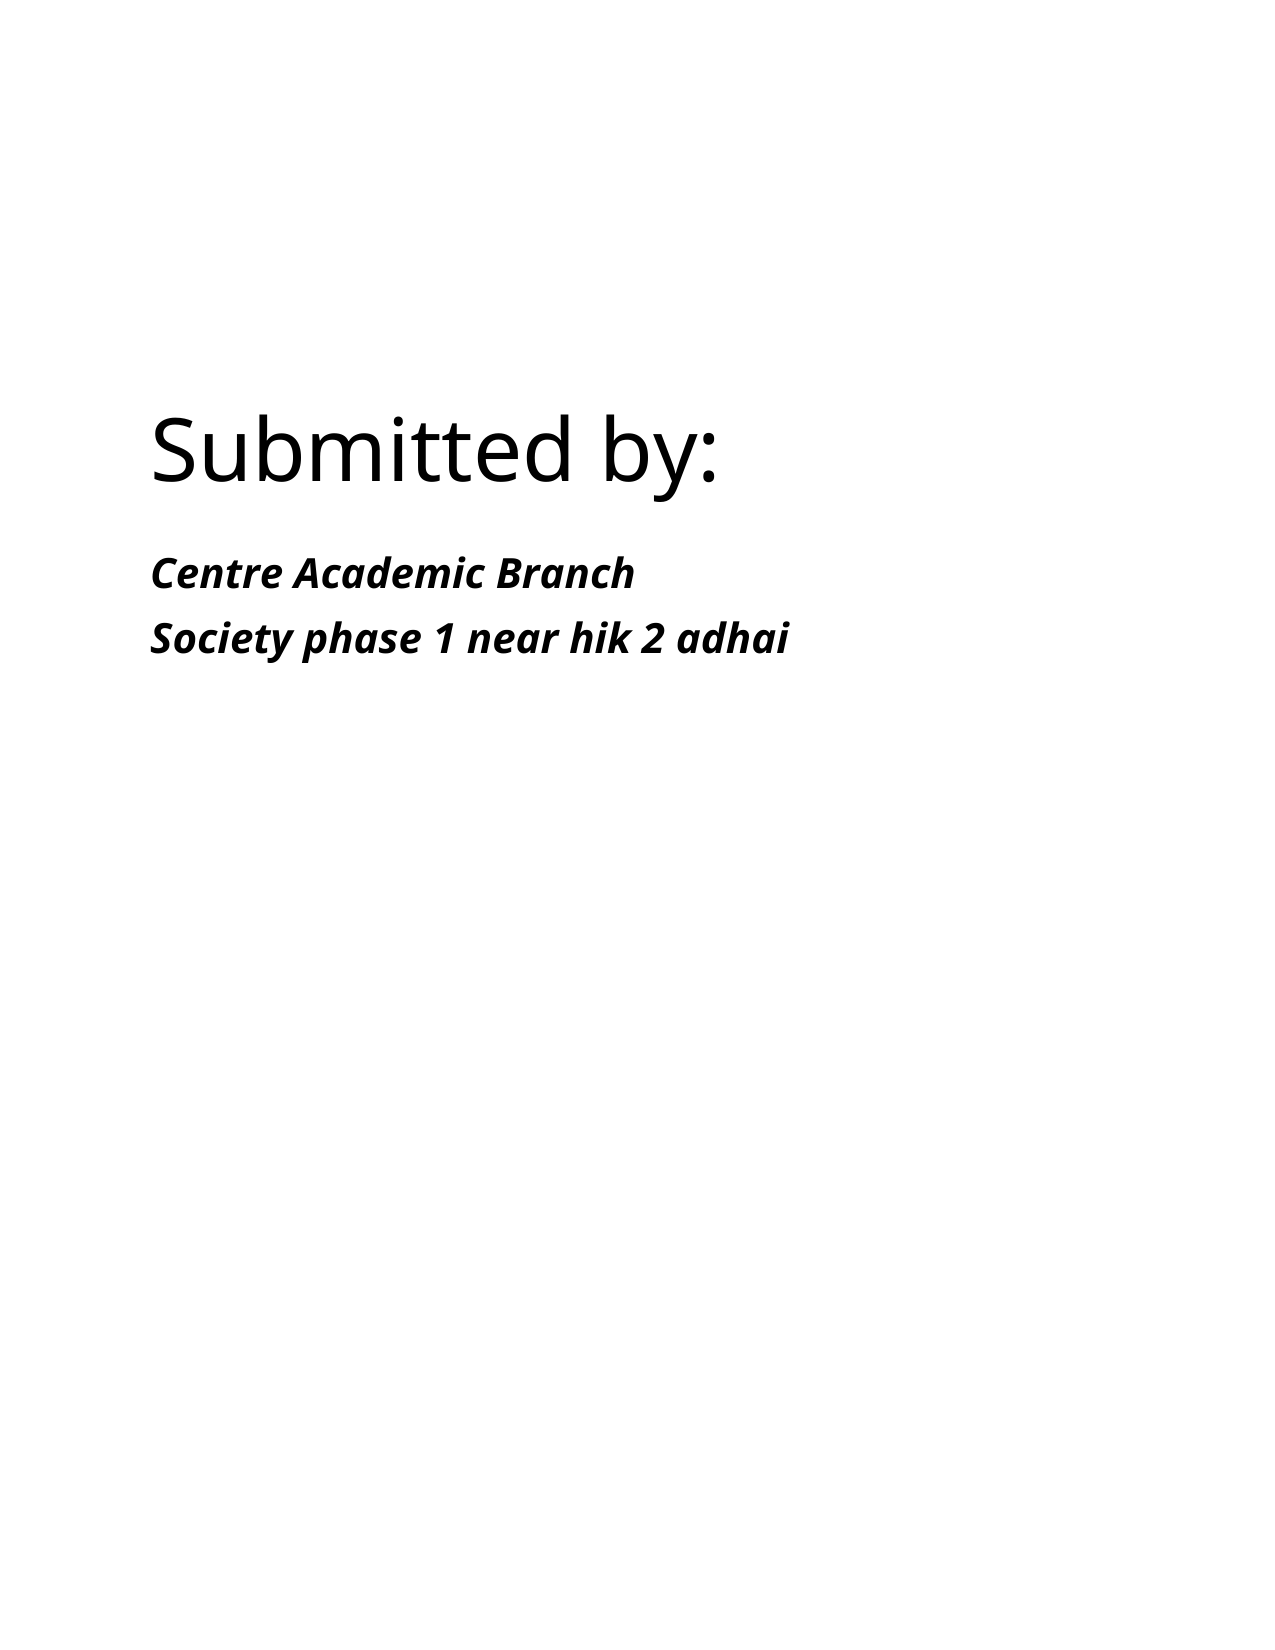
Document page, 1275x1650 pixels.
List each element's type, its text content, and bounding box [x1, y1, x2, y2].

text Centre Academic Branch [150, 550, 1125, 598]
text Society phase 1 near hik 2 adhai [150, 615, 1125, 663]
text Submitted by: [150, 388, 1125, 507]
